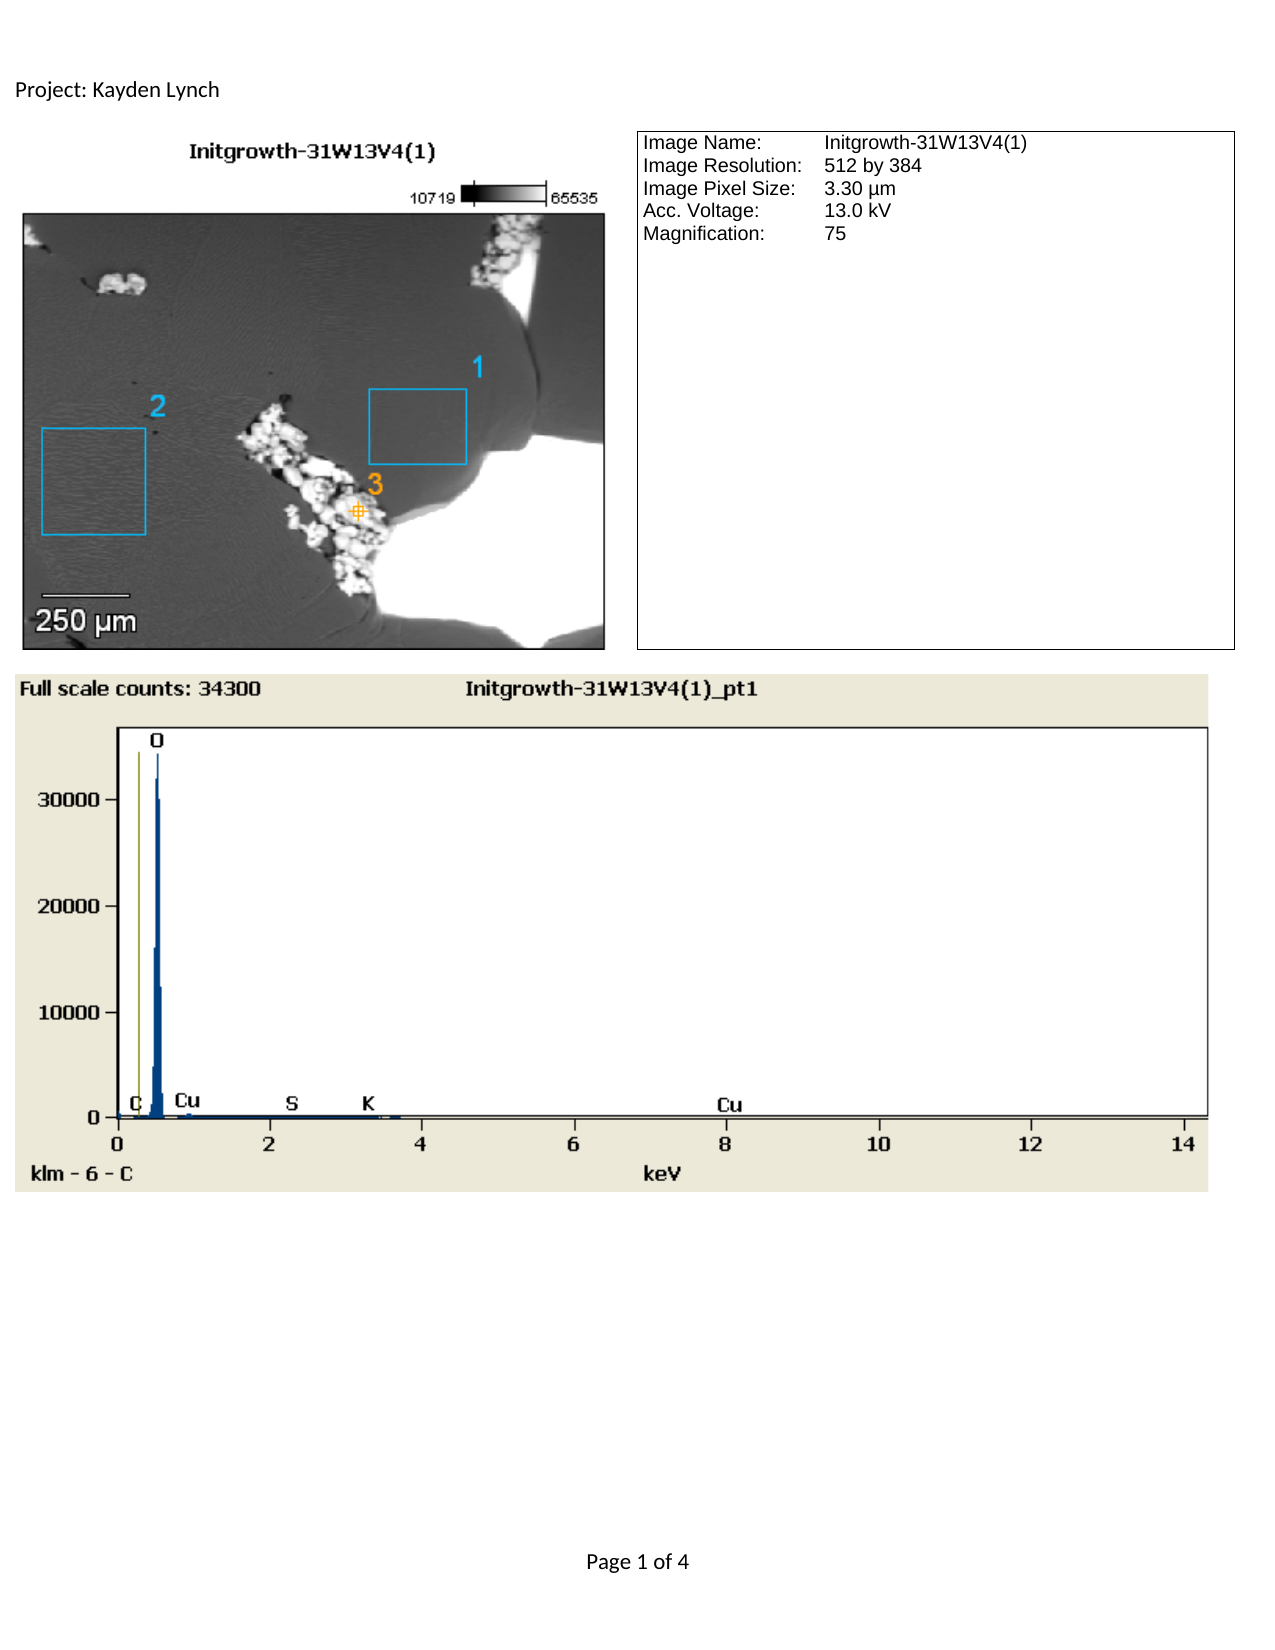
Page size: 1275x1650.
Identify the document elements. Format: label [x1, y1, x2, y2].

picture [15, 132, 613, 650]
picture [15, 674, 1209, 1192]
